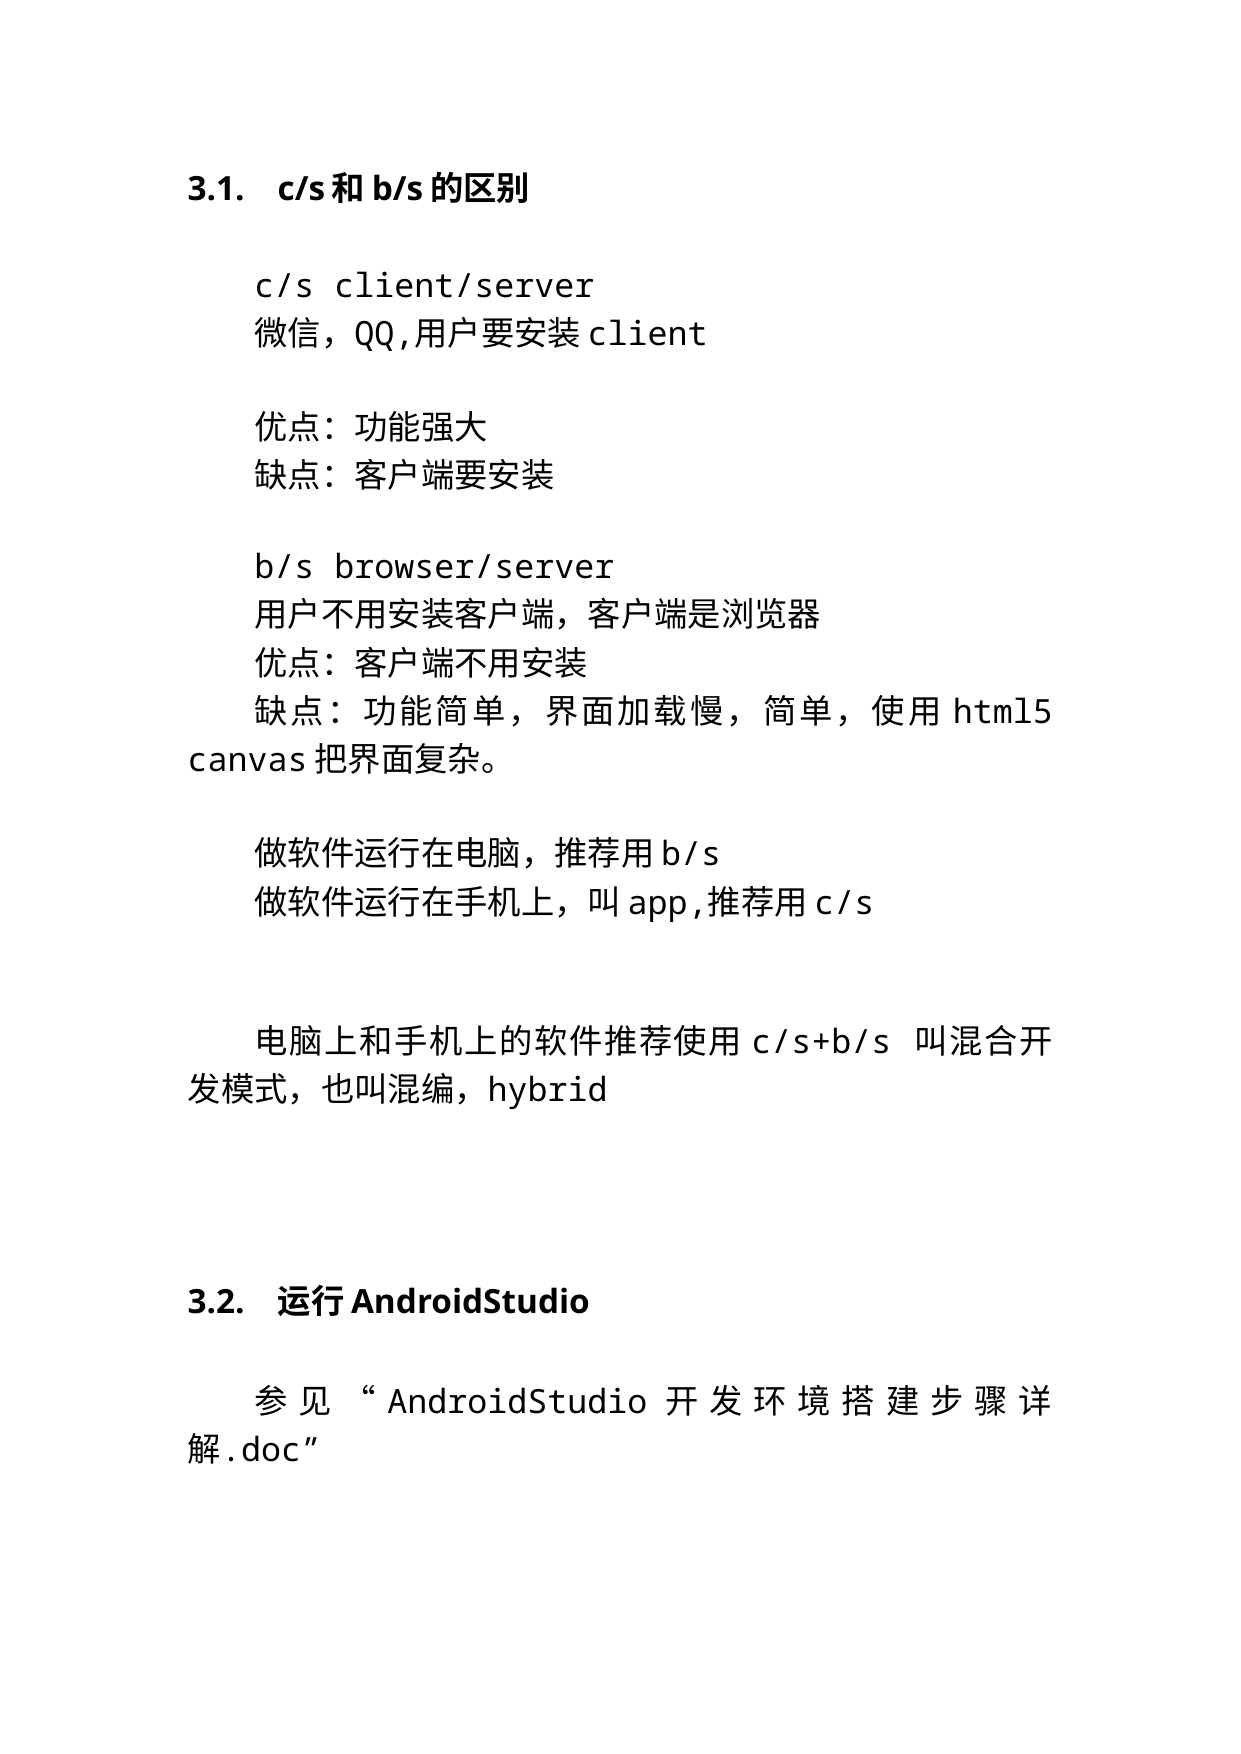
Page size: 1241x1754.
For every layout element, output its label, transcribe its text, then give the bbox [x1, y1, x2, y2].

text 电脑上和手机上的软件推荐使用c/s+b/s 叫混合开发模式，也叫混编，hybrid [187, 1015, 1053, 1112]
text 用户不用安装客户端，客户端是浏览器 [187, 588, 1053, 636]
text 做软件运行在手机上，叫app,推荐用c/s [187, 875, 1053, 924]
text 微信，QQ,用户要安装client [187, 307, 1053, 356]
text b/s browser/server [187, 543, 1053, 588]
text 优点：功能强大 [187, 401, 1053, 449]
subtitle 运行AndroidStudio [187, 1275, 1053, 1323]
text 做软件运行在电脑，推荐用b/s [187, 827, 1053, 875]
text 优点：客户端不用安装 [187, 636, 1053, 685]
text 参见“AndroidStudio开发环境搭建步骤详解.doc” [187, 1374, 1053, 1471]
text c/s client/server [187, 262, 1053, 307]
subtitle c/s和b/s的区别 [187, 162, 1053, 210]
text 缺点：客户端要安装 [187, 449, 1053, 497]
text 缺点：功能简单，界面加载慢，简单，使用html5 canvas把界面复杂。 [187, 685, 1053, 782]
